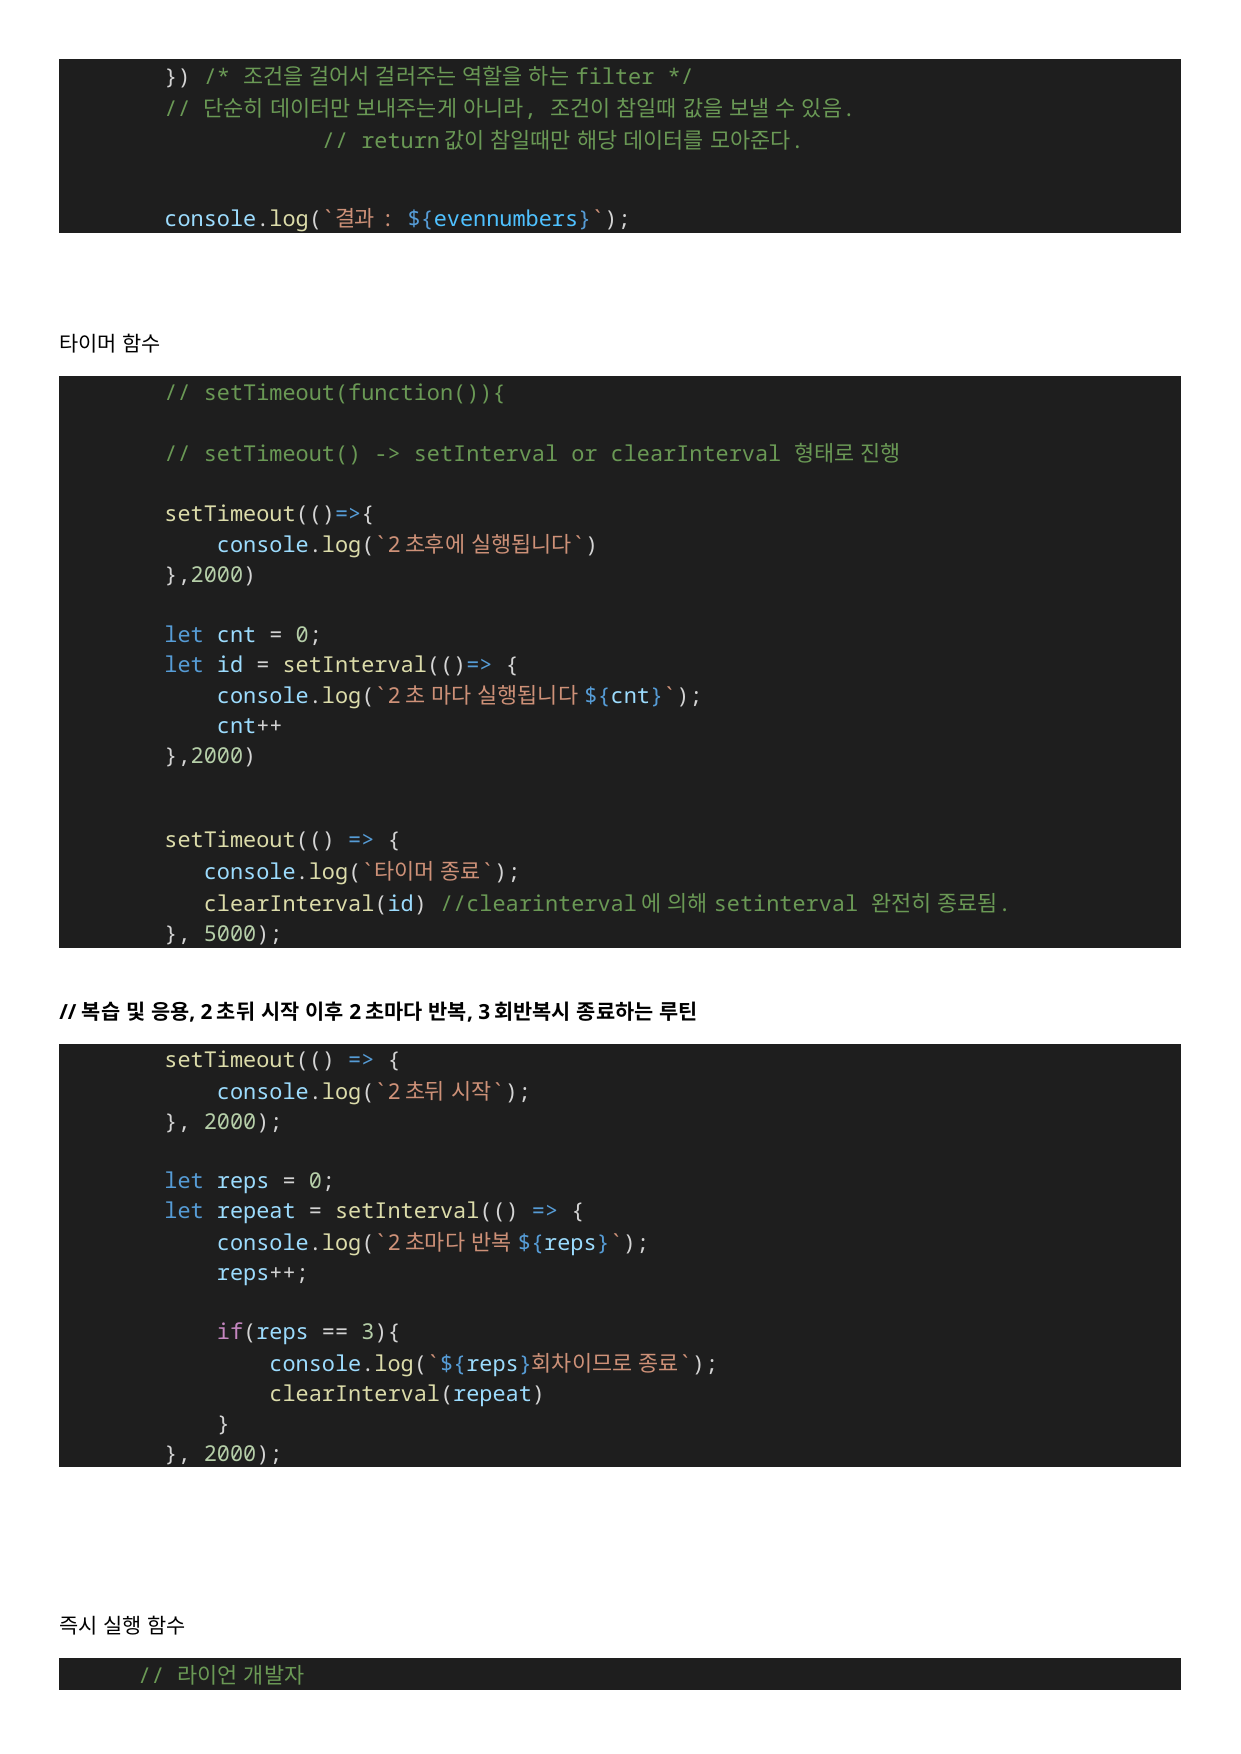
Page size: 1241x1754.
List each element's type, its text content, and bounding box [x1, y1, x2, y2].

text // 라이언 개발자 [59, 1658, 1181, 1690]
text if(reps == 3){ [59, 1316, 1181, 1346]
text } [59, 1408, 1181, 1437]
text clearInterval(id) //clearinterval에 의해 setinterval 완전히 종료됨. [59, 886, 1181, 918]
text // setTimeout(function()){ [59, 376, 1181, 406]
text console.log(`2초뒤 시작`); [59, 1074, 1181, 1106]
text setTimeout(()=>{ [59, 498, 1181, 527]
text console.log(`2초후에 실행됩니다`) [59, 527, 1181, 559]
text },2000) [59, 559, 1181, 589]
text }, 2000); [59, 1437, 1181, 1467]
text clearInterval(repeat) [59, 1378, 1181, 1408]
text },2000) [59, 740, 1181, 770]
text setTimeout(() => { [59, 824, 1181, 854]
text // setTimeout() -> setInterval or clearInterval 형태로 진행 [59, 436, 1181, 468]
text let id = setInterval(()=> { [59, 648, 1181, 678]
text }) /* 조건을 걸어서 걸러주는 역할을 하는 filter */ [59, 59, 1181, 91]
text let reps = 0; [59, 1165, 1181, 1195]
text 즉시 실행 함수 [59, 1609, 1181, 1639]
text let cnt = 0; [59, 619, 1181, 648]
text let repeat = setInterval(() => { [59, 1195, 1181, 1225]
text cnt++ [59, 710, 1181, 740]
text console.log(`${reps}회차이므로 종료`); [59, 1346, 1181, 1378]
text }, 2000); [59, 1106, 1181, 1136]
text console.log(`2초 마다 실행됩니다 ${cnt}`); [59, 678, 1181, 710]
text console.log(`타이머 종료`); [59, 854, 1181, 886]
text // 단순히 데이터만 보내주는게 아니라, 조건이 참일때 값을 보낼 수 있음. [59, 91, 1181, 123]
text // return값이 참일때만 해당 데이터를 모아준다. [59, 123, 1181, 154]
text }, 5000); [59, 918, 1181, 948]
text setTimeout(() => { [59, 1044, 1181, 1074]
text reps++; [59, 1257, 1181, 1287]
text // 복습 및 응용, 2초뒤 시작 이후 2초마다 반복, 3회반복시 종료하는 루틴 [59, 995, 1181, 1025]
text console.log(`결과 : ${evennumbers}`); [59, 201, 1181, 233]
text 타이머 함수 [59, 327, 1181, 357]
text console.log(`2초마다 반복 ${reps}`); [59, 1225, 1181, 1257]
